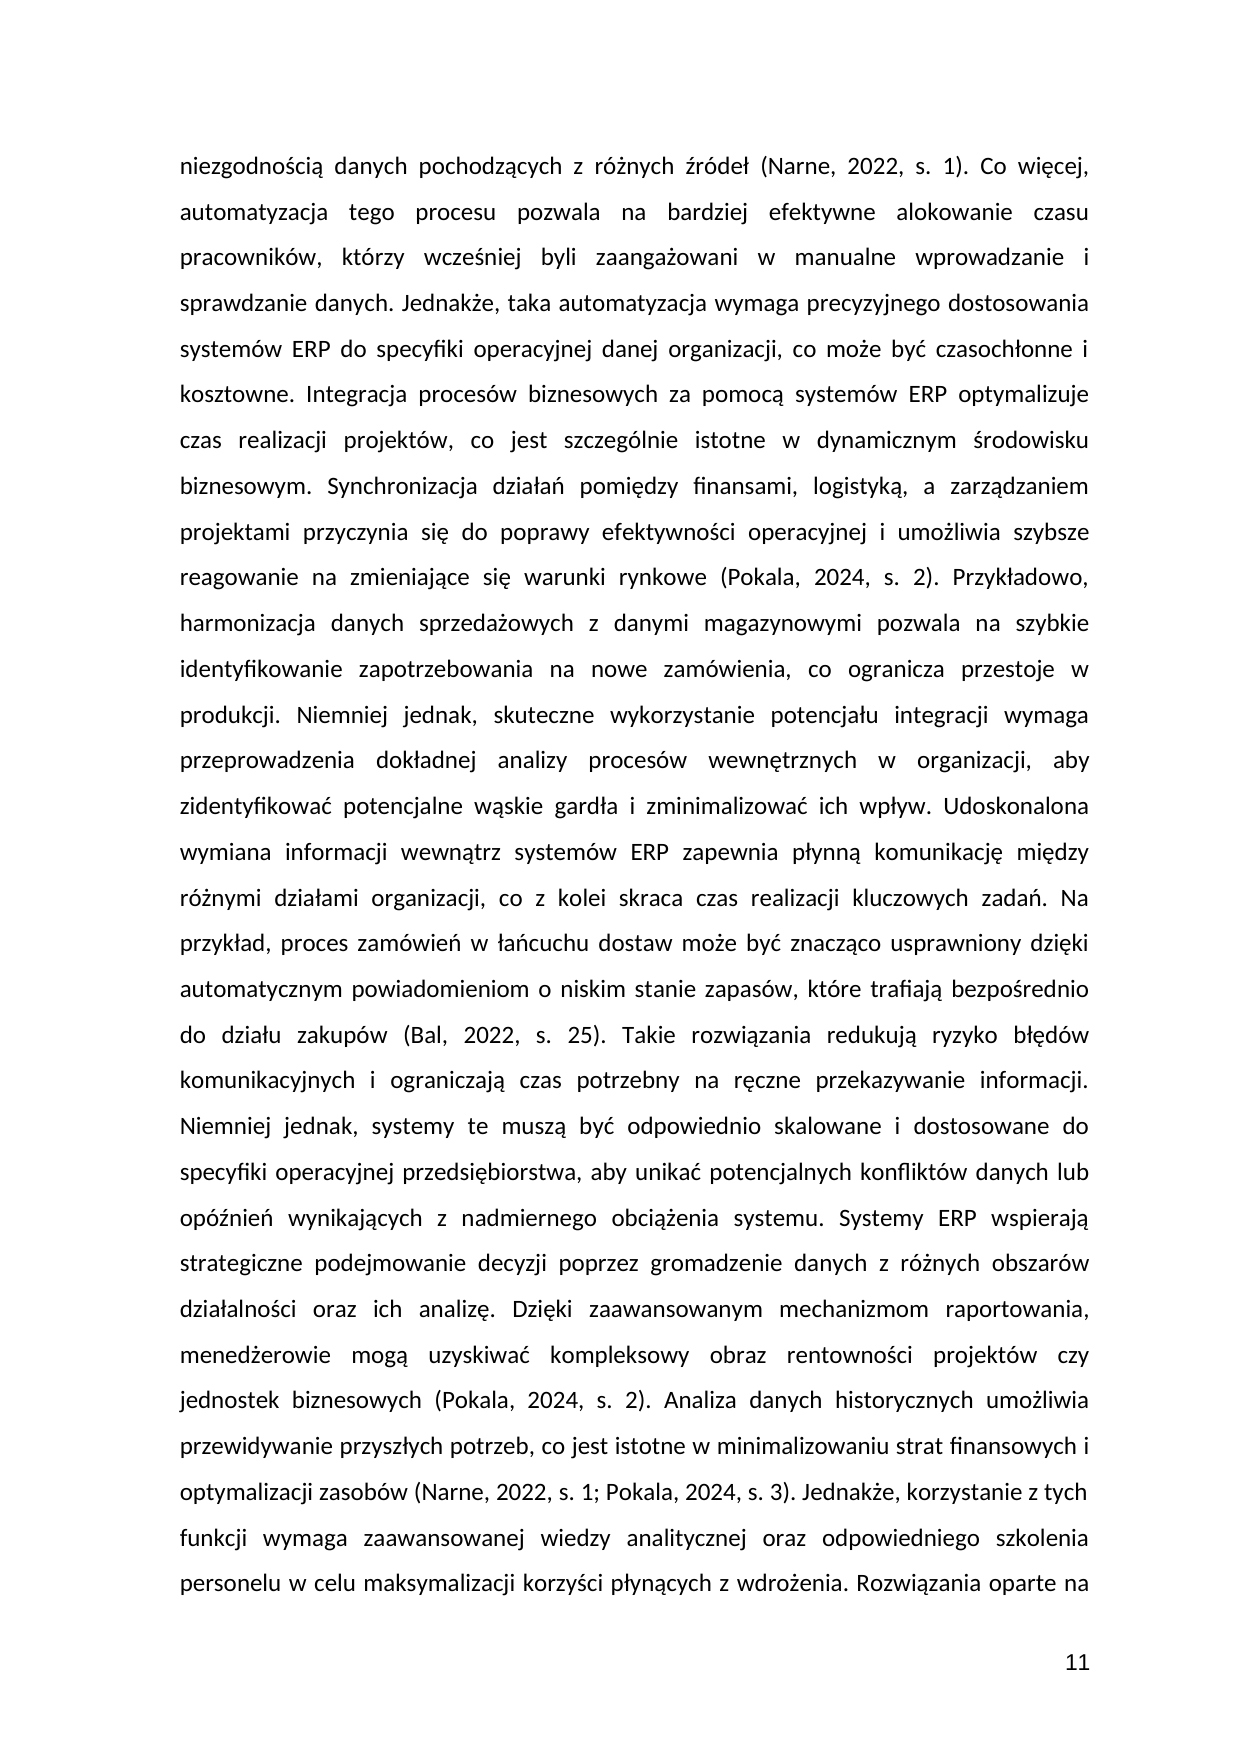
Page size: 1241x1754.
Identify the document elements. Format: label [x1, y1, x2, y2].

text [179, 150, 1090, 1598]
